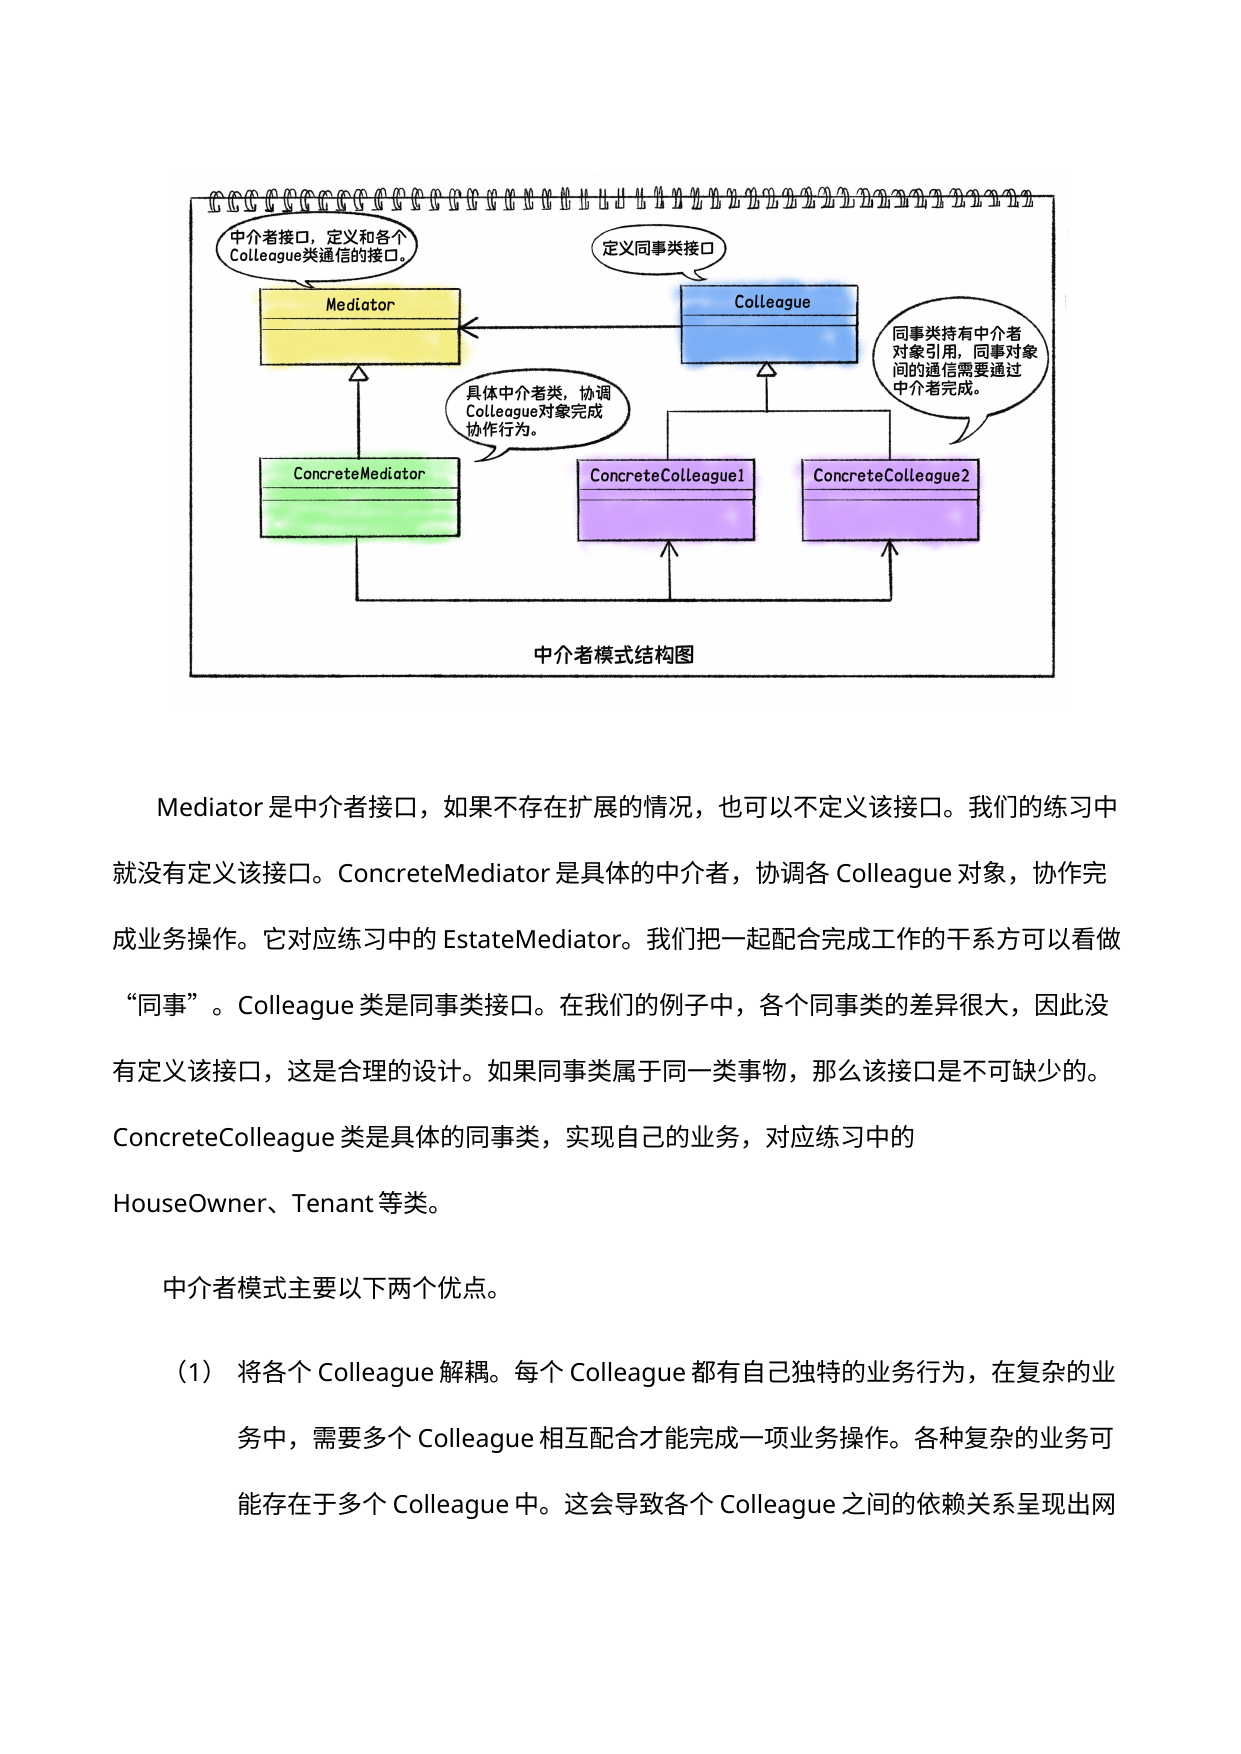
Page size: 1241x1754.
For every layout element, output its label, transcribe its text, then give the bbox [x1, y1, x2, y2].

picture [172, 172, 1068, 706]
text 中介者模式主要以下两个优点。 [112, 1264, 1128, 1308]
text Mediator是中介者接口，如果不存在扩展的情况，也可以不定义该接口。我们的练习中就没有定义该接口。ConcreteMediator是具体的中介者，协调各Colleague对象，协作完成业务操作。它对应练习中的EstateMediator。我们把一起配合完成工作的干系方可以看做“同事”。Colleague类是同事类接口。在我们的例子中，各个同事类的差异很大，因此没有定义该接口，这是合理的设计。如果同事类属于同一类事物，那么该接口是不可缺少的。ConcreteColleague类是具体的同事类，实现自己的业务，对应练习中的HouseOwner、Tenant等类。 [112, 784, 1128, 1224]
